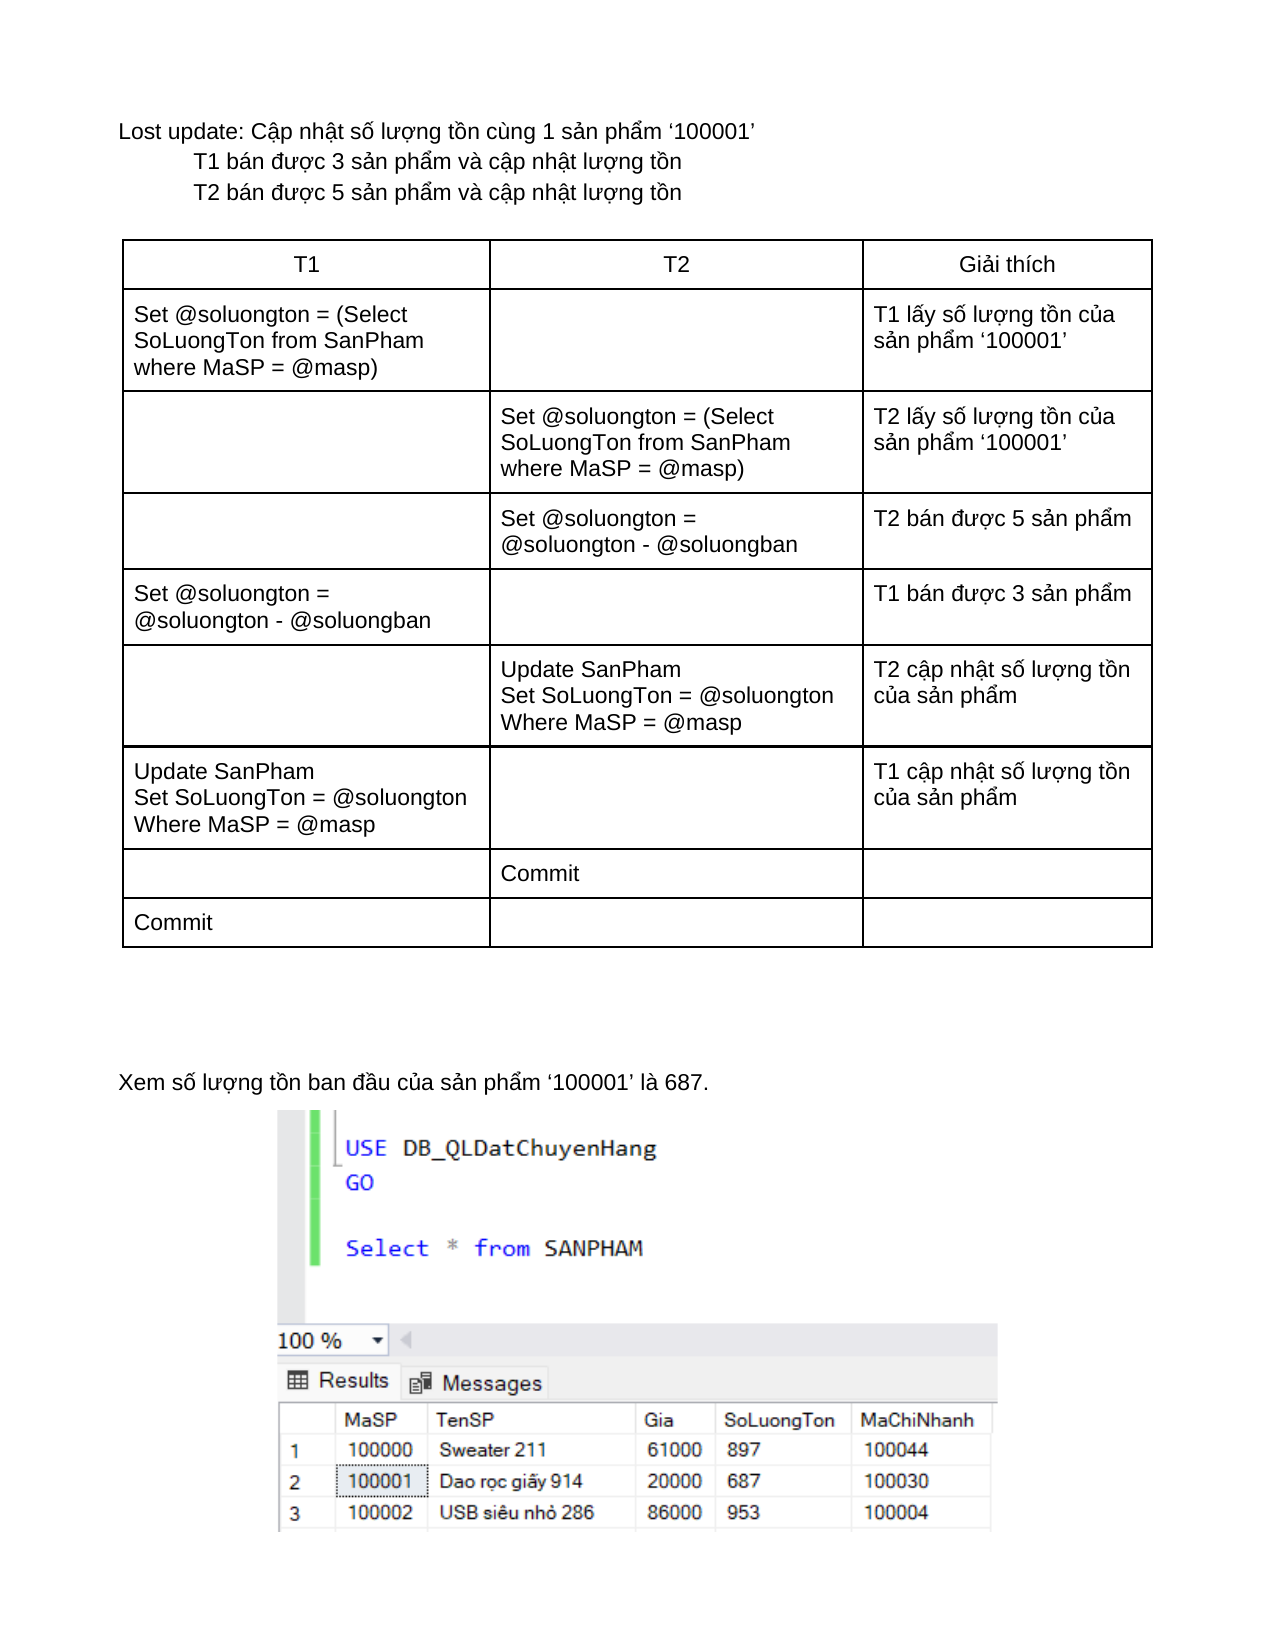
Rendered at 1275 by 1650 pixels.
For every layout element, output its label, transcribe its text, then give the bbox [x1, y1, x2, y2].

table_cell Set @soluongton = (Select SoLuongTon from SanPham where MaSP = @masp) [491, 392, 862, 492]
table_cell [124, 494, 489, 568]
table_header Giải thích [864, 241, 1151, 288]
table_cell T1 bán được 3 sản phẩm [864, 570, 1151, 643]
table_header T1 [124, 241, 489, 288]
text T1 bán được 3 sản phẩm và cập nhật lượng tồn [193, 148, 1157, 175]
table_cell [124, 850, 489, 897]
table_cell Set @soluongton = (Select SoLuongTon from SanPham where MaSP = @masp) [124, 290, 489, 390]
table_cell Commit [491, 850, 862, 897]
table_cell [864, 850, 1151, 897]
table_cell [864, 899, 1151, 946]
picture [277, 1110, 998, 1532]
table_cell [491, 290, 862, 390]
table_cell T2 lấy số lượng tồn của sản phẩm ‘100001’ [864, 392, 1151, 492]
table_cell Update SanPham Set SoLuongTon = @soluongton Where MaSP = @masp [491, 646, 862, 745]
text T2 bán được 5 sản phẩm và cập nhật lượng tồn [193, 178, 1157, 205]
table_cell T2 cập nhật số lượng tồn của sản phẩm [864, 646, 1151, 745]
table_cell [491, 570, 862, 643]
table_cell Update SanPham Set SoLuongTon = @soluongton Where MaSP = @masp [124, 748, 489, 847]
table_cell [124, 646, 489, 745]
table_cell [124, 392, 489, 492]
table_cell T2 bán được 5 sản phẩm [864, 494, 1151, 568]
table_cell Commit [124, 899, 489, 946]
text Lost update: Cập nhật số lượng tồn cùng 1 sản phẩm ‘100001’ [118, 118, 1157, 144]
table_cell T1 cập nhật số lượng tồn của sản phẩm [864, 748, 1151, 847]
table_header T2 [491, 241, 862, 288]
table_cell Set @soluongton = @soluongton - @soluongban [491, 494, 862, 568]
table_cell T1 lấy số lượng tồn của sản phẩm ‘100001’ [864, 290, 1151, 390]
text Xem số lượng tồn ban đầu của sản phẩm ‘100001’ là 687. [118, 1069, 1157, 1095]
table_cell Set @soluongton = @soluongton - @soluongban [124, 570, 489, 643]
table_cell [491, 748, 862, 847]
table_cell [491, 899, 862, 946]
